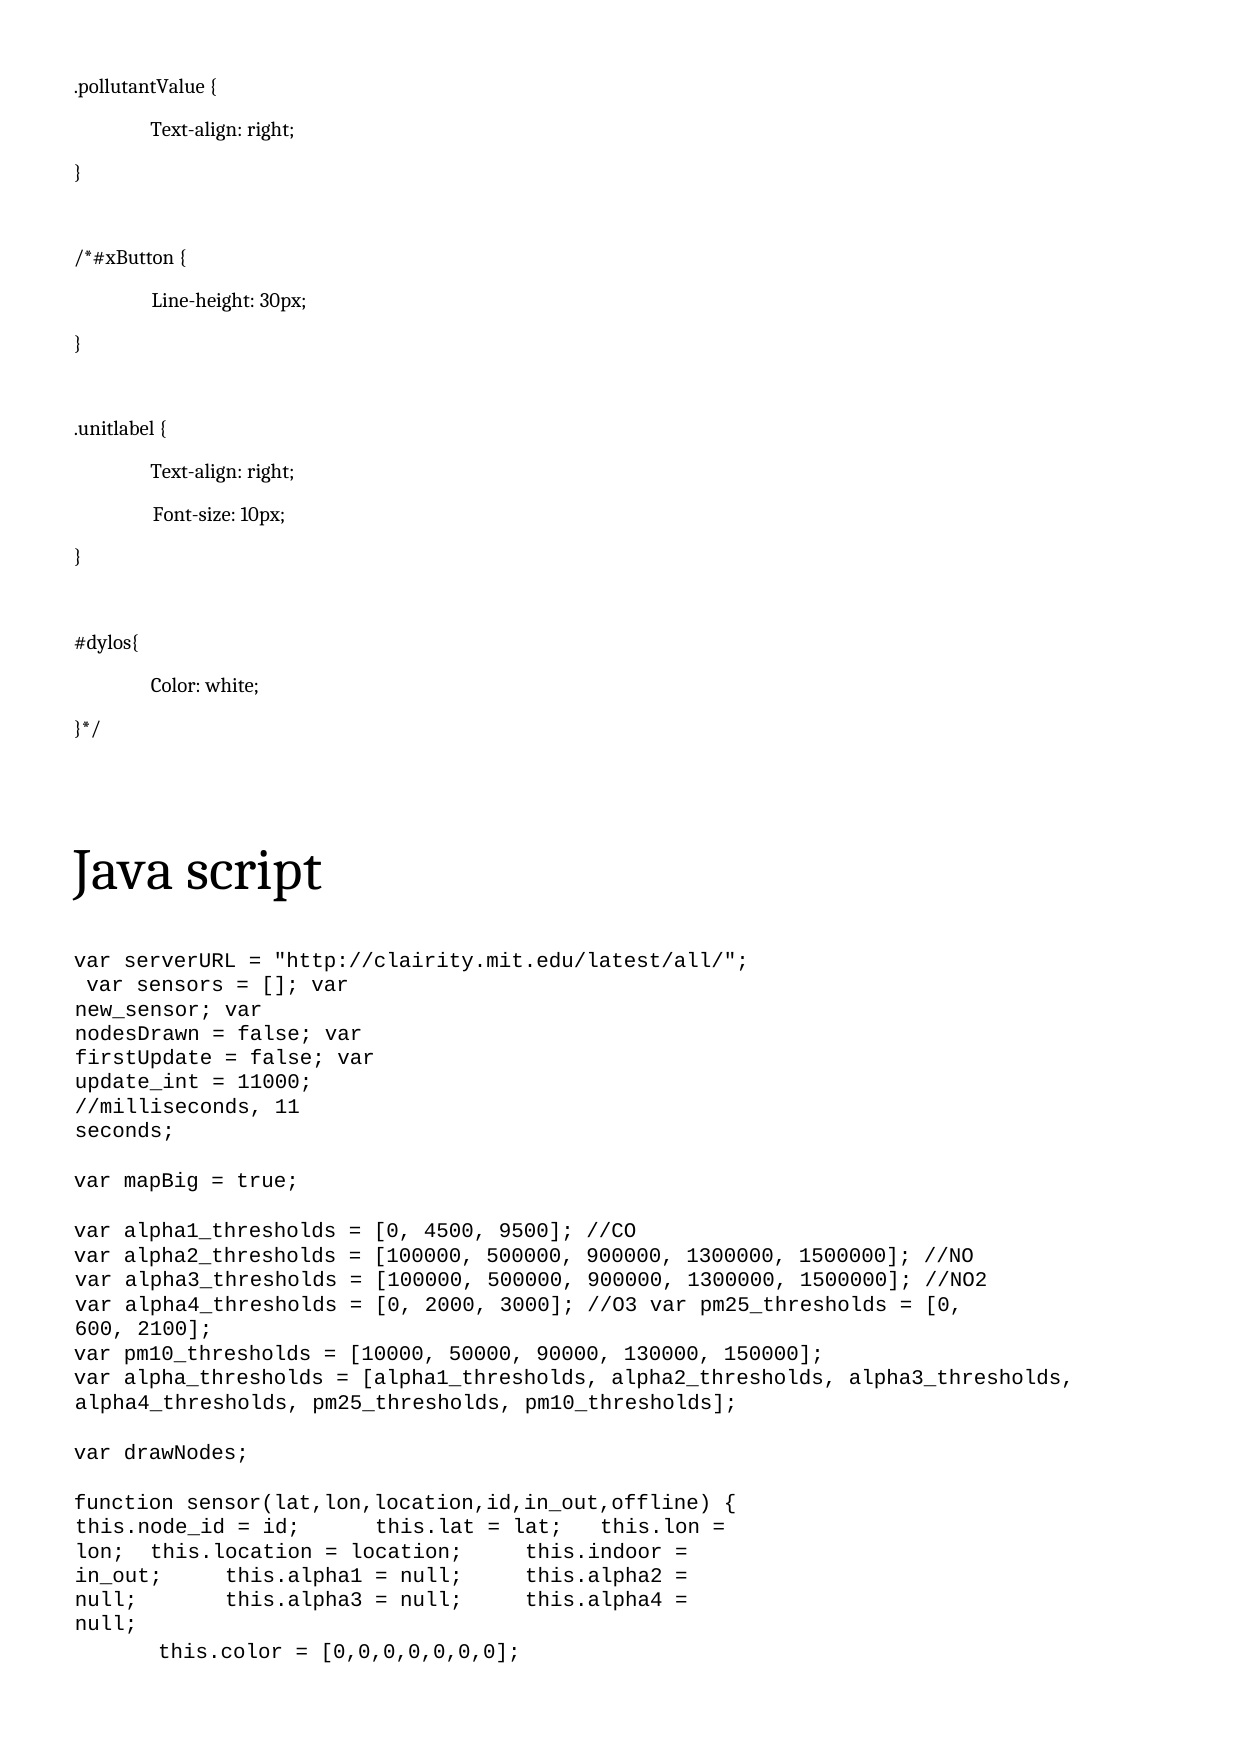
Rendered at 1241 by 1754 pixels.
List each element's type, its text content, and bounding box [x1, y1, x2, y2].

text var drawNodes; [73, 1442, 1165, 1466]
text } [73, 161, 1165, 185]
text Color: white; [73, 673, 1165, 697]
text var alpha_thresholds = [alpha1_thresholds, alpha2_thresholds, alpha3_thresholds, alpha4_thresholds, pm25_thresholds, pm10_thresholds]; [73, 1367, 1165, 1415]
text var alpha1_thresholds = [0, 4500, 9500]; //CO [73, 1221, 1165, 1244]
text var pm10_thresholds = [10000, 50000, 90000, 130000, 150000]; [73, 1343, 1165, 1366]
text .unitlabel { [73, 416, 1165, 440]
text Font-size: 10px; [73, 502, 1165, 526]
text function sensor(lat,lon,location,id,in_out,offline) { this.node_id = id; this.lat = lat; this.lon = lon; this.location = location; this.indoor = in_out; this.alpha1 = null; this.alpha2 = null; this.alpha3 = null; this.alpha4 = null; [73, 1492, 740, 1637]
text Text-align: right; [73, 118, 1165, 142]
text } [73, 545, 1165, 569]
text }*/ [73, 716, 1165, 740]
text this.color = [0,0,0,0,0,0,0]; [73, 1641, 1165, 1664]
text Text-align: right; [73, 459, 1165, 483]
text .pollutantValue { [73, 75, 1165, 99]
text var serverURL = "http://clairity.mit.edu/latest/all/"; [73, 950, 1165, 973]
text /*#xButton { [73, 245, 1165, 269]
text var sensors = []; var new_sensor; var nodesDrawn = false; var firstUpdate = false; var update_int = 11000; //milliseconds, 11 seconds; [73, 974, 377, 1144]
text var mapBig = true; [73, 1170, 1165, 1194]
subtitle Java script [73, 837, 1165, 904]
text var alpha2_thresholds = [100000, 500000, 900000, 1300000, 1500000]; //NO var alpha3_thresholds = [100000, 500000, 900000, 1300000, 1500000]; //NO2 var alpha4_thresholds = [0, 2000, 3000]; //O3 var pm25_thresholds = [0, 600, 2100]; [73, 1245, 990, 1342]
text } [73, 331, 1165, 355]
text #dylos{ [73, 630, 1165, 654]
text Line-height: 30px; [73, 288, 1165, 312]
